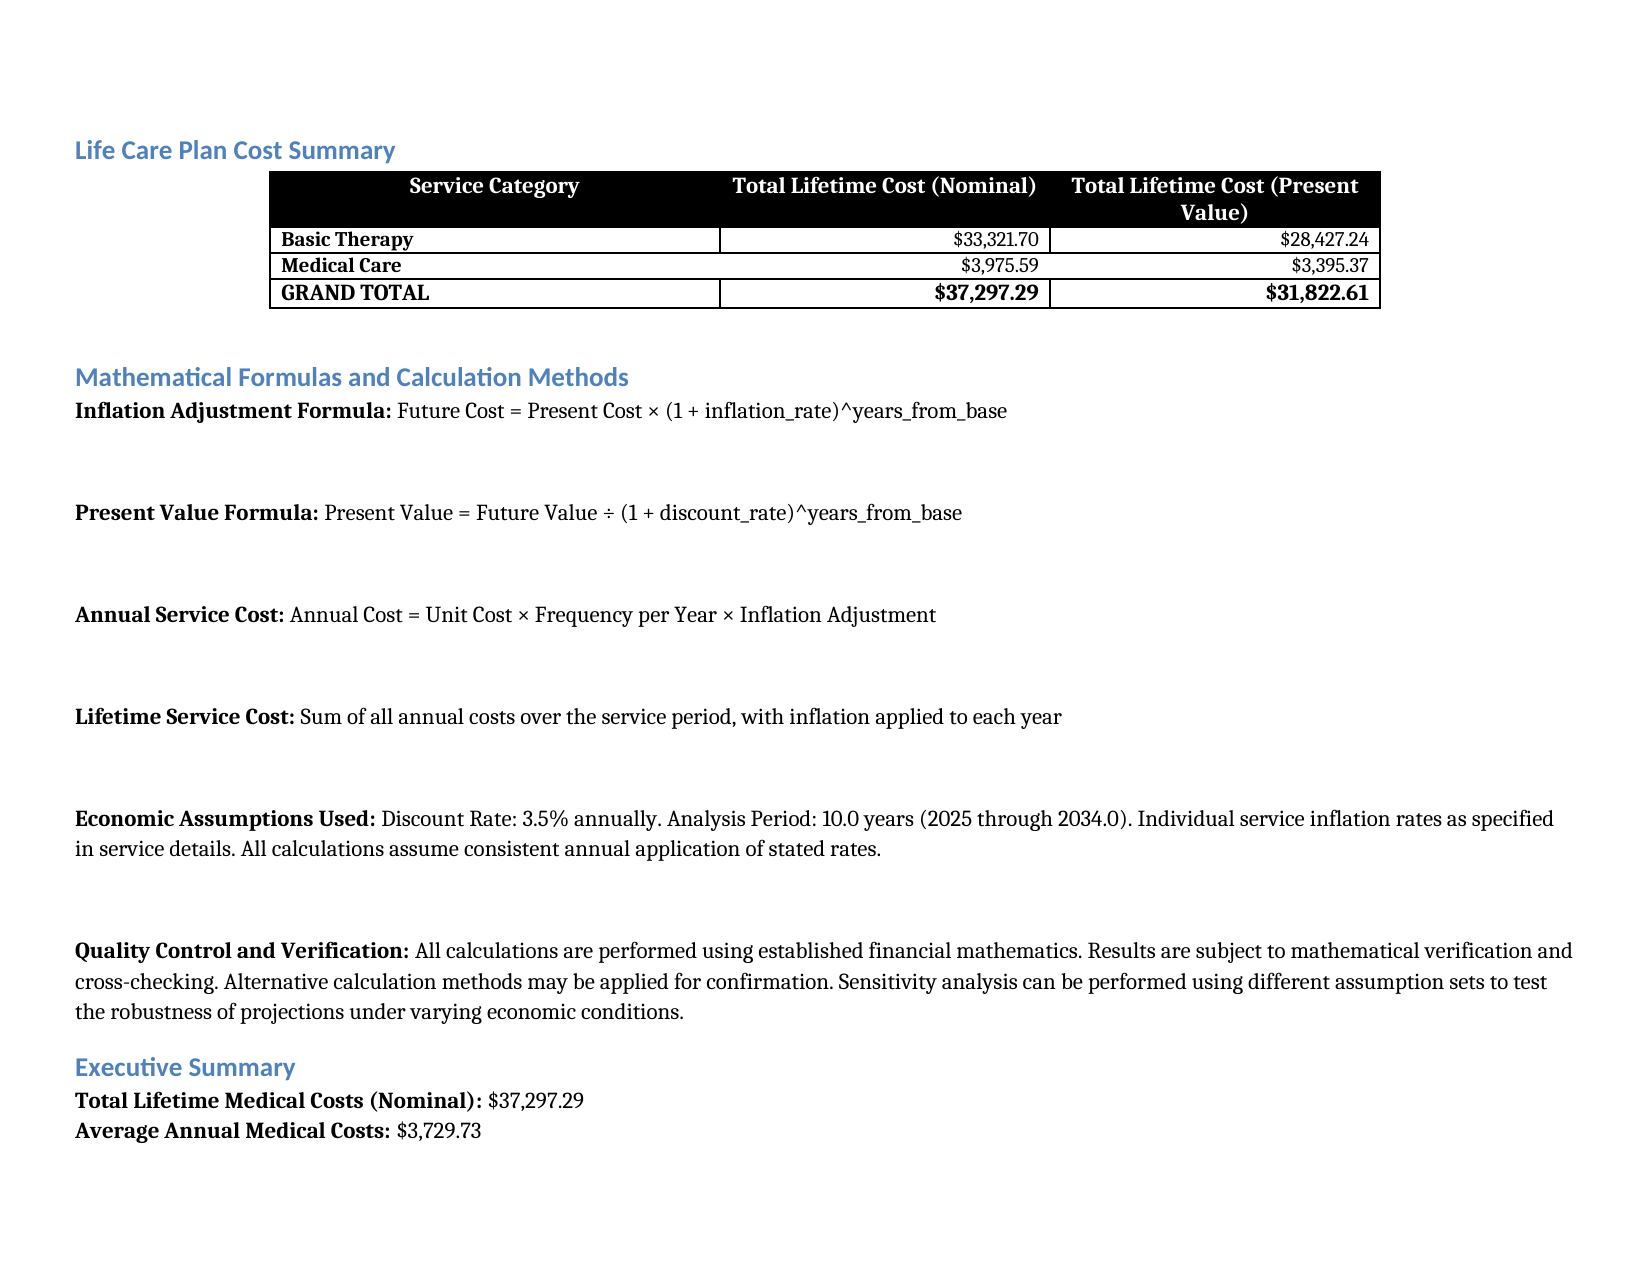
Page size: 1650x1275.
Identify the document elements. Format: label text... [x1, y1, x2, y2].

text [75, 1088, 1575, 1144]
table_cell $3,975.59 [720, 254, 1050, 278]
text Annual Service Cost: Annual Cost = Unit Cost × Frequency per Year × Inflation Adjustment [75, 602, 1575, 628]
table_cell $28,427.24 [1051, 228, 1379, 252]
table_header Service Category [271, 173, 720, 226]
subtitle Mathematical Formulas and Calculation Methods [75, 360, 1575, 393]
table_cell $33,321.70 [721, 228, 1049, 252]
table_header Total Lifetime Cost (Nominal) [720, 173, 1050, 226]
table_cell $3,395.37 [1050, 254, 1379, 278]
subtitle Executive Summary [75, 1050, 1575, 1083]
table_cell Basic Therapy [271, 228, 719, 252]
table_cell Medical Care [271, 254, 720, 278]
table_cell $31,822.61 [1051, 280, 1379, 307]
text Quality Control and Verification: All calculations are performed using established financial mathematics. Results are subject to mathematical verification and cross-checking. Alternative calculation methods may be applied for confirmation. Sensitivity analysis can be performed using different assumption sets to test the robustness of projections under varying economic conditions. [75, 938, 1575, 1025]
text Inflation Adjustment Formula: Future Cost = Present Cost × (1 + inflation_rate)^years_from_base [75, 398, 1575, 424]
table_header Total Lifetime Cost (Present Value) [1050, 173, 1379, 226]
subtitle Life Care Plan Cost Summary [75, 133, 1575, 166]
table_cell $37,297.29 [721, 280, 1049, 307]
table_cell GRAND TOTAL [271, 280, 719, 307]
text Present Value Formula: Present Value = Future Value ÷ (1 + discount_rate)^years_from_base [75, 500, 1575, 526]
text Economic Assumptions Used: Discount Rate: 3.5% annually. Analysis Period: 10.0 years (2025 through 2034.0). Individual service inflation rates as specified in service details. All calculations assume consistent annual application of stated rates. [75, 806, 1575, 862]
text Lifetime Service Cost: Sum of all annual costs over the service period, with inflation applied to each year [75, 704, 1575, 730]
